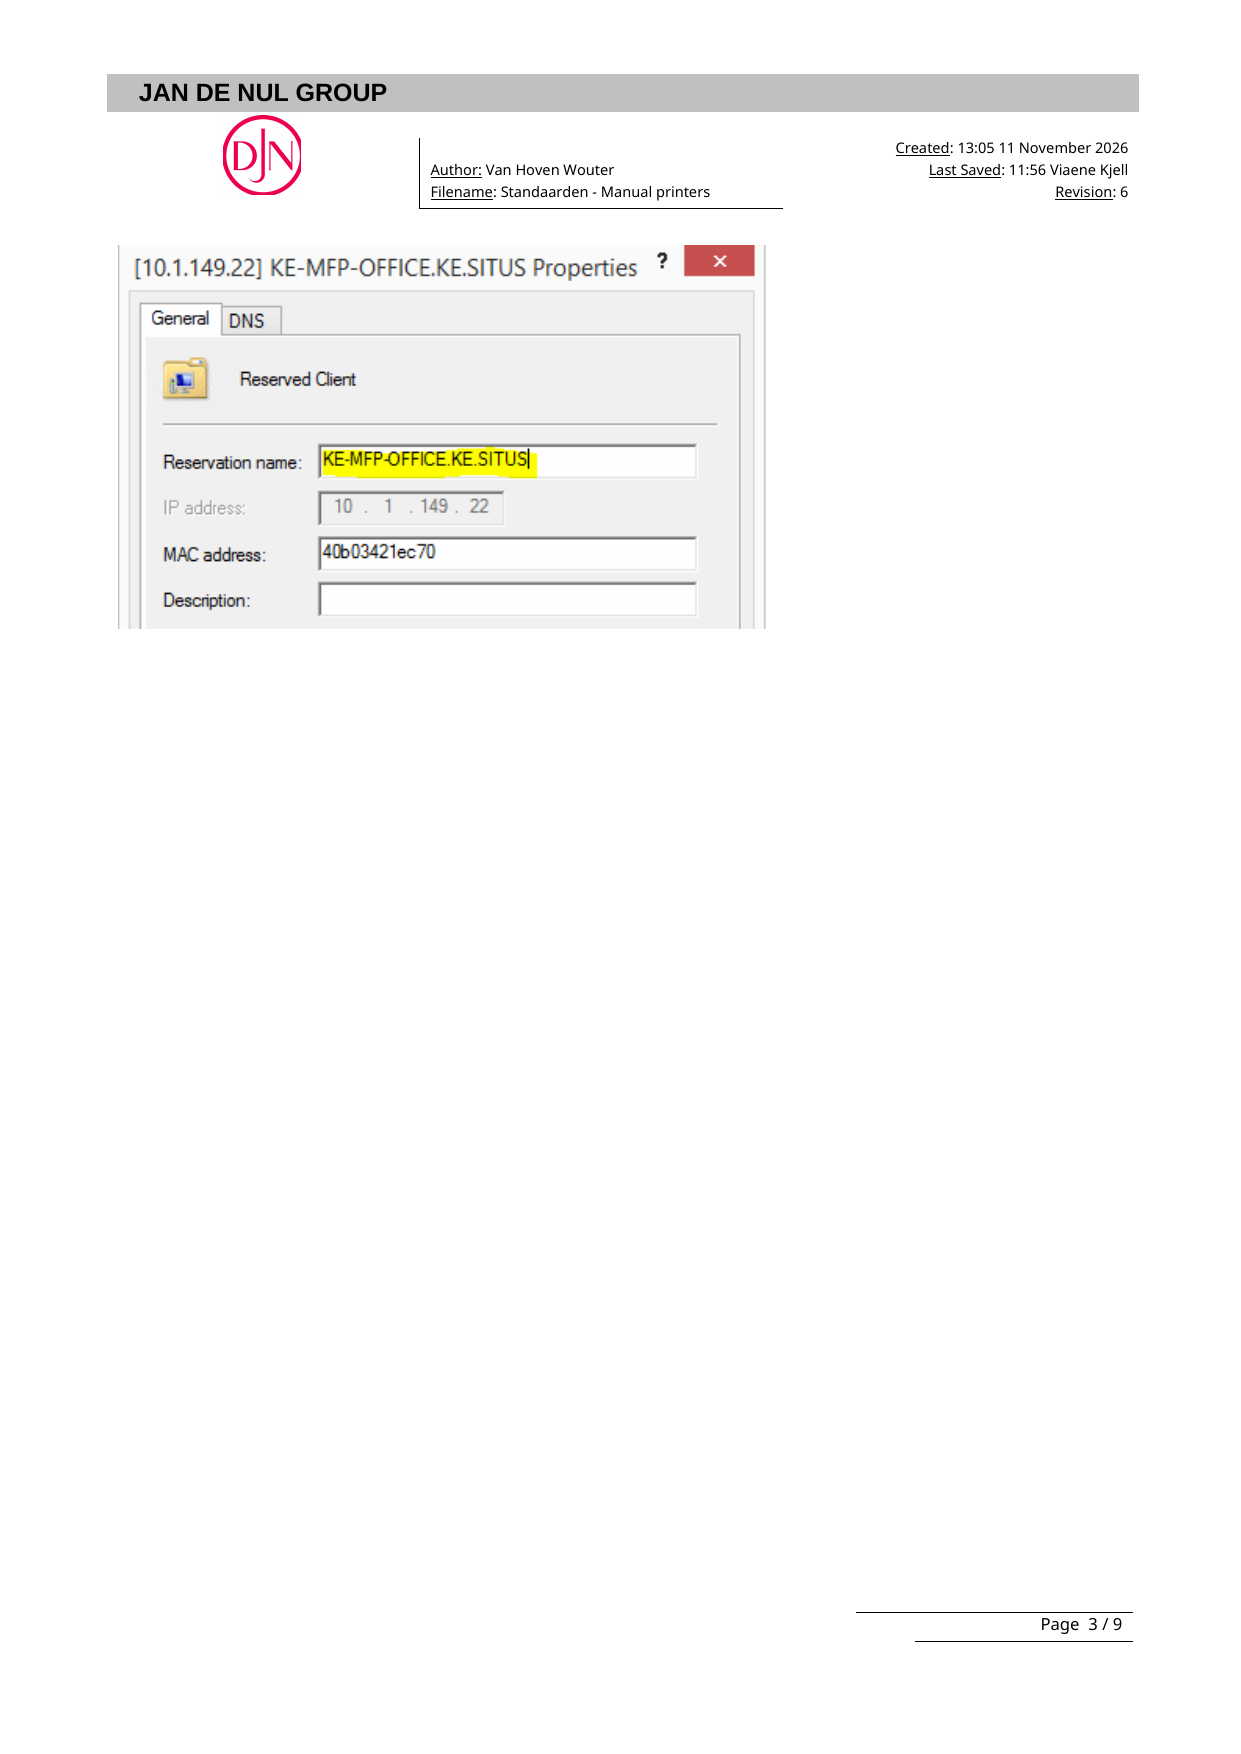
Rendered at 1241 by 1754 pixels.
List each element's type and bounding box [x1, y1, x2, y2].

picture [222, 115, 301, 194]
picture [118, 245, 769, 629]
